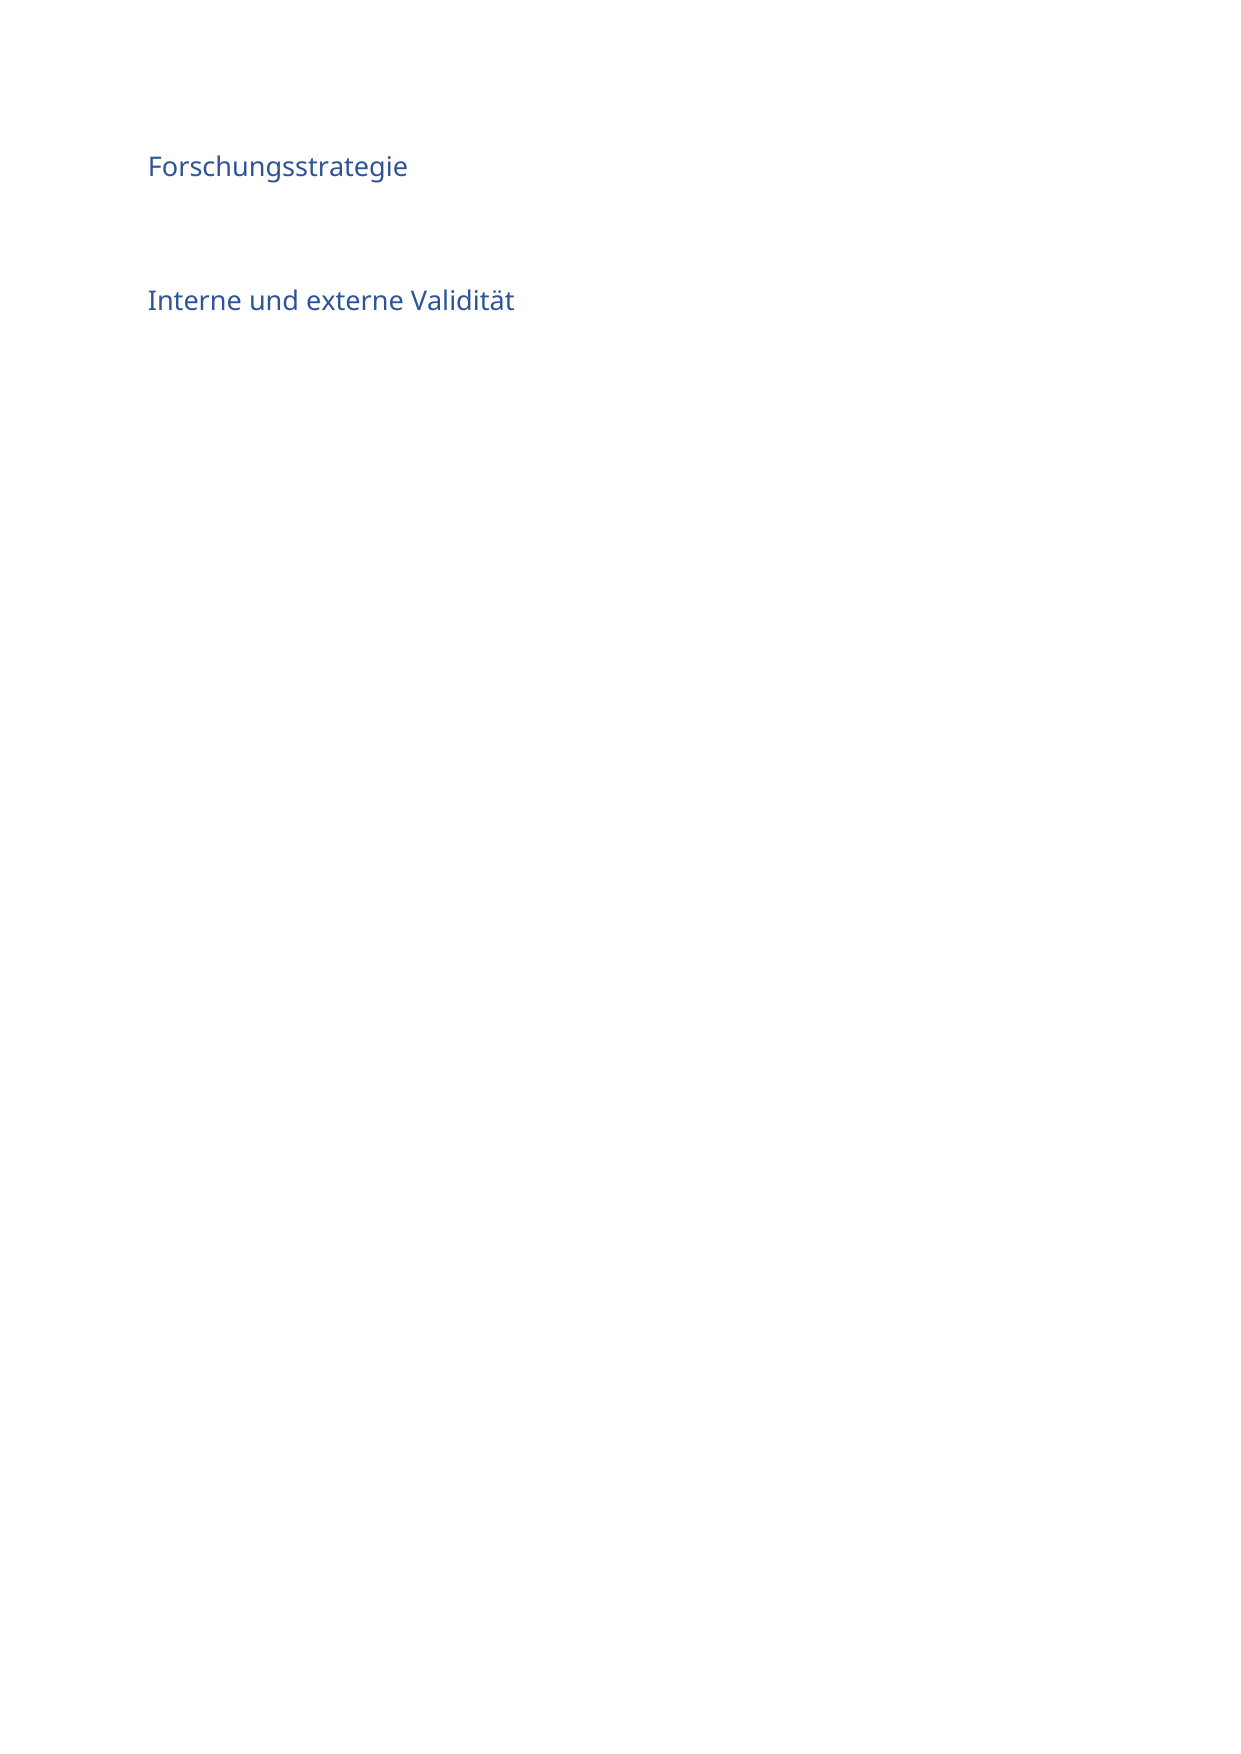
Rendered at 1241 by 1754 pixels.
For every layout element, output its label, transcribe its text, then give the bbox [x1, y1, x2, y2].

subtitle Interne und externe Validität [148, 281, 1093, 318]
subtitle Forschungsstrategie [148, 148, 1093, 184]
